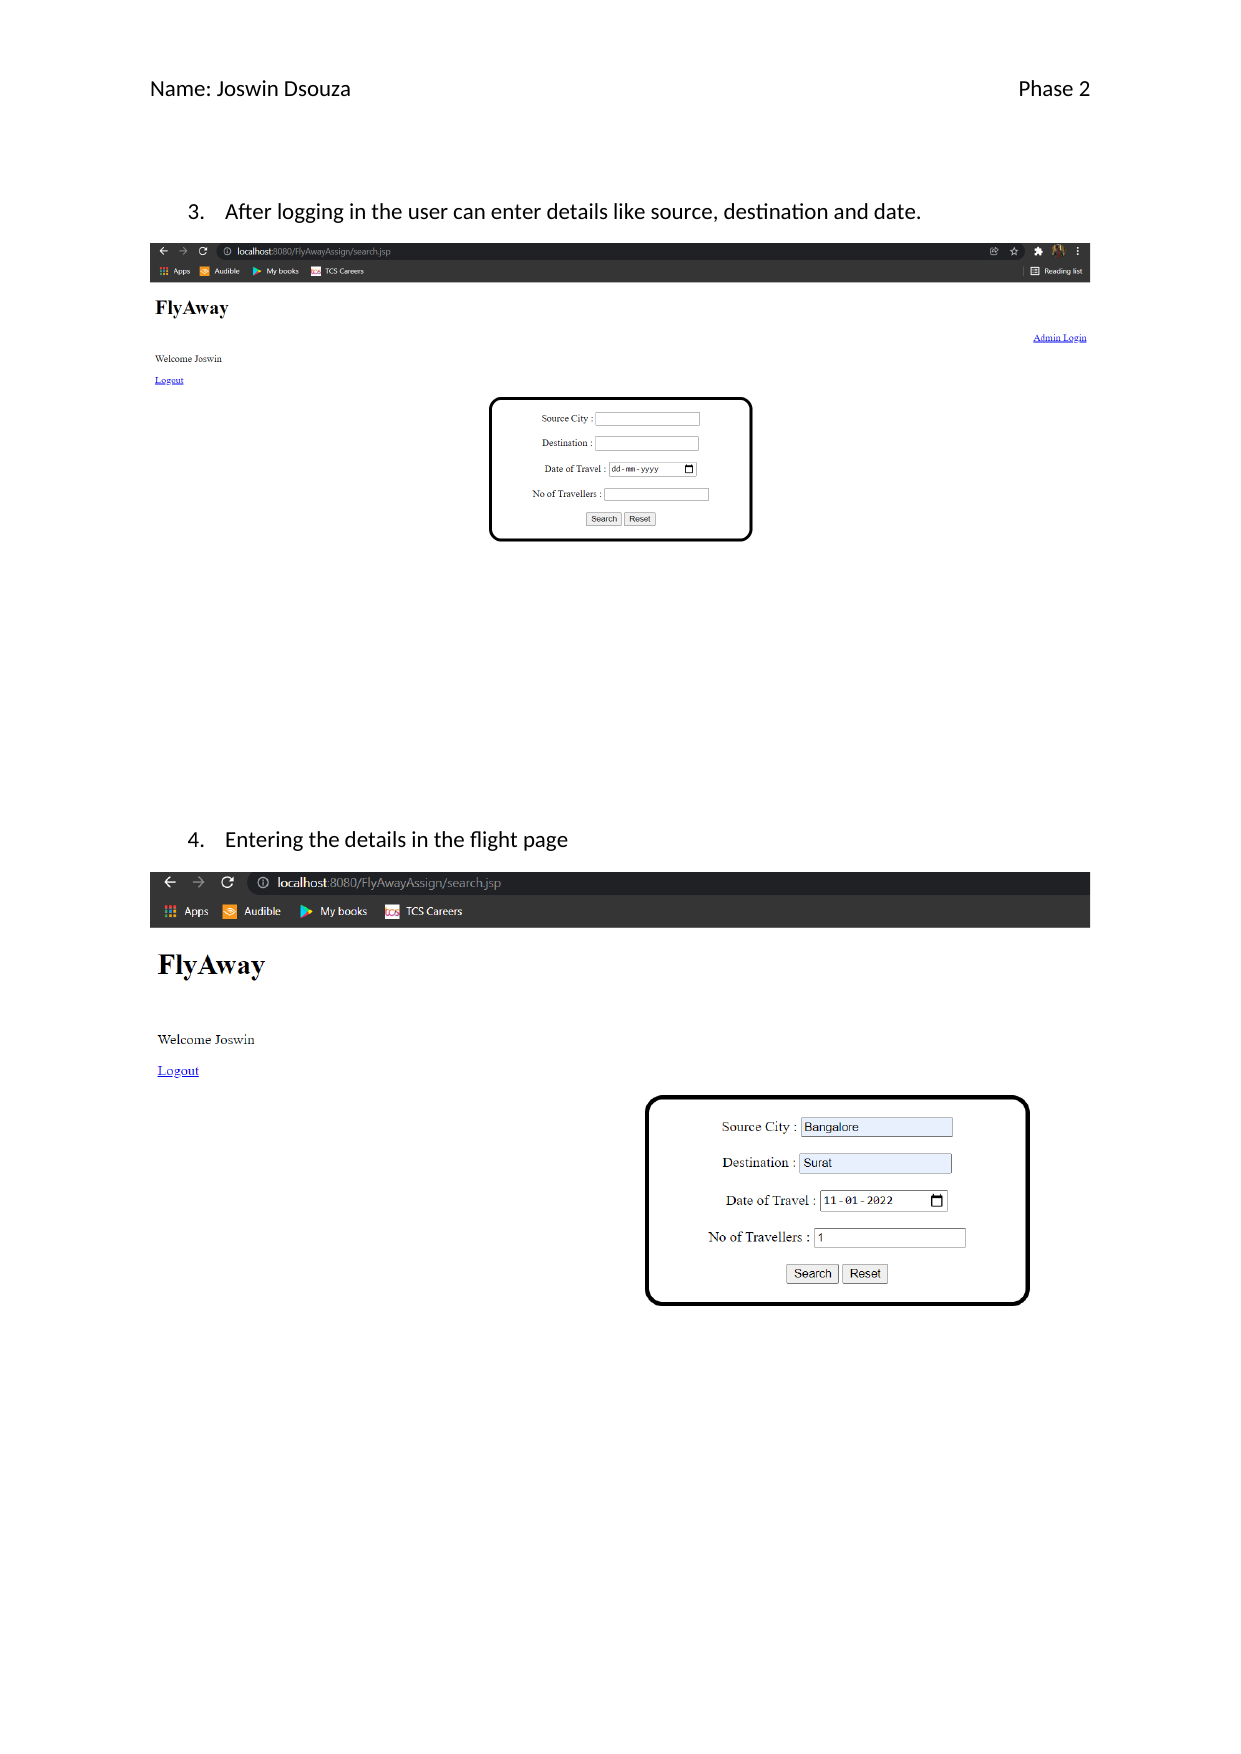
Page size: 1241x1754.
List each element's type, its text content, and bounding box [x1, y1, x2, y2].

picture [150, 872, 1091, 1336]
list After logging in the user can enter details like source, destination and date. [187, 197, 1090, 225]
list Entering the details in the flight page [187, 825, 1090, 853]
picture [150, 243, 1091, 572]
